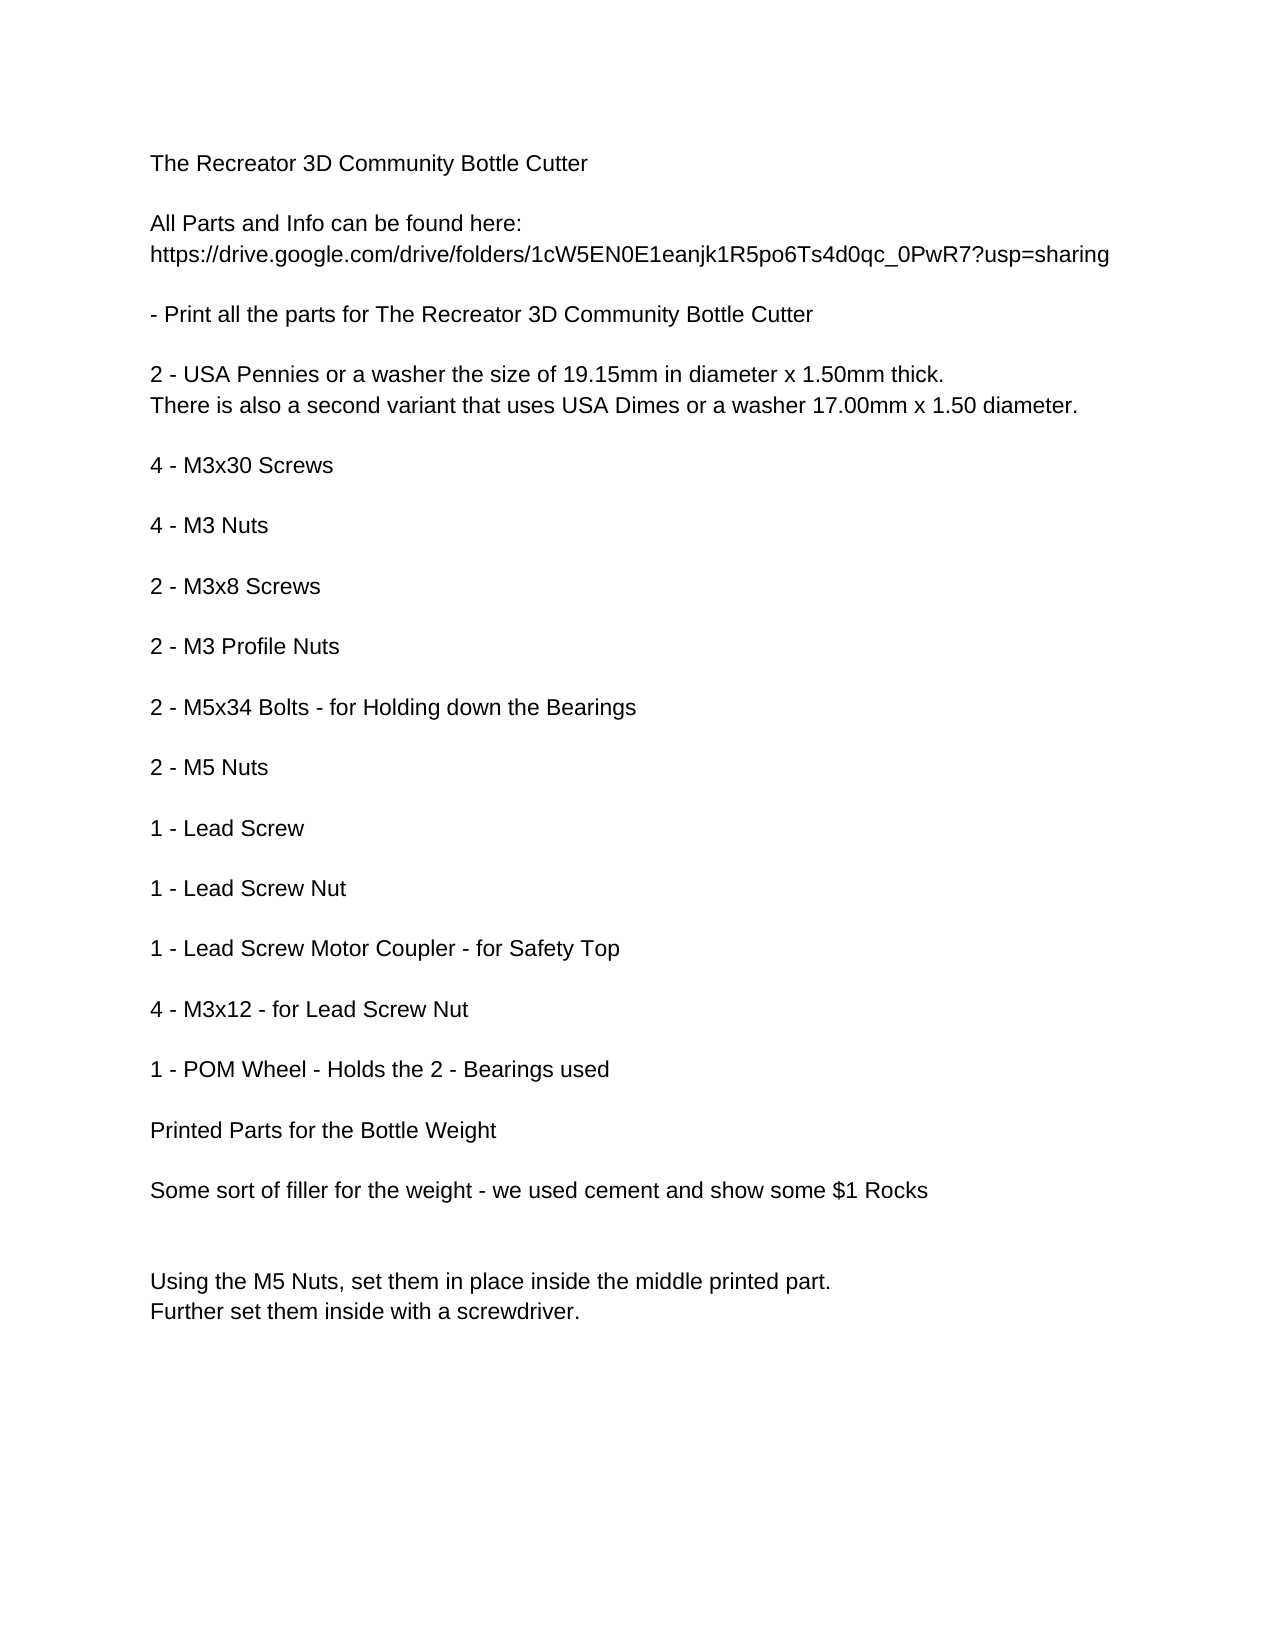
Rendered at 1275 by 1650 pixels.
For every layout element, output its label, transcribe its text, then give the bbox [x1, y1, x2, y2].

text 4 - M3x30 Screws [150, 452, 1125, 478]
text Using the M5 Nuts, set them in place inside the middle printed part. [150, 1268, 1125, 1294]
text Further set them inside with a screwdriver. [150, 1298, 1125, 1324]
text 1 - POM Wheel - Holds the 2 - Bearings used [150, 1056, 1125, 1083]
text 2 - M3x8 Screws [150, 573, 1125, 599]
text The Recreator 3D Community Bottle Cutter All Parts and Info can be found here: https://drive.google.com/drive/folders/1cW5EN0E1eanjk1R5po6Ts4d0qc_0PwR7?usp=sharing - Print all the parts for The Recreator 3D Community Bottle Cutter [150, 150, 1125, 327]
text 1 - Lead Screw Nut [150, 875, 1125, 901]
text 4 - M3x12 - for Lead Screw Nut [150, 996, 1125, 1022]
text 4 - M3 Nuts [150, 512, 1125, 539]
text 1 - Lead Screw [150, 814, 1125, 841]
text 2 - M5x34 Bolts - for Holding down the Bearings [150, 694, 1125, 720]
text There is also a second variant that uses USA Dimes or a washer 17.00mm x 1.50 diameter. [150, 392, 1125, 418]
text 2 - M3 Profile Nuts [150, 633, 1125, 660]
text 1 - Lead Screw Motor Coupler - for Safety Top [150, 935, 1125, 962]
text Some sort of filler for the weight - we used cement and show some $1 Rocks [150, 1177, 1125, 1203]
text 2 - USA Pennies or a washer the size of 19.15mm in diameter x 1.50mm thick. [150, 361, 1125, 388]
text Printed Parts for the Bottle Weight [150, 1117, 1125, 1143]
text 2 - M5 Nuts [150, 754, 1125, 781]
